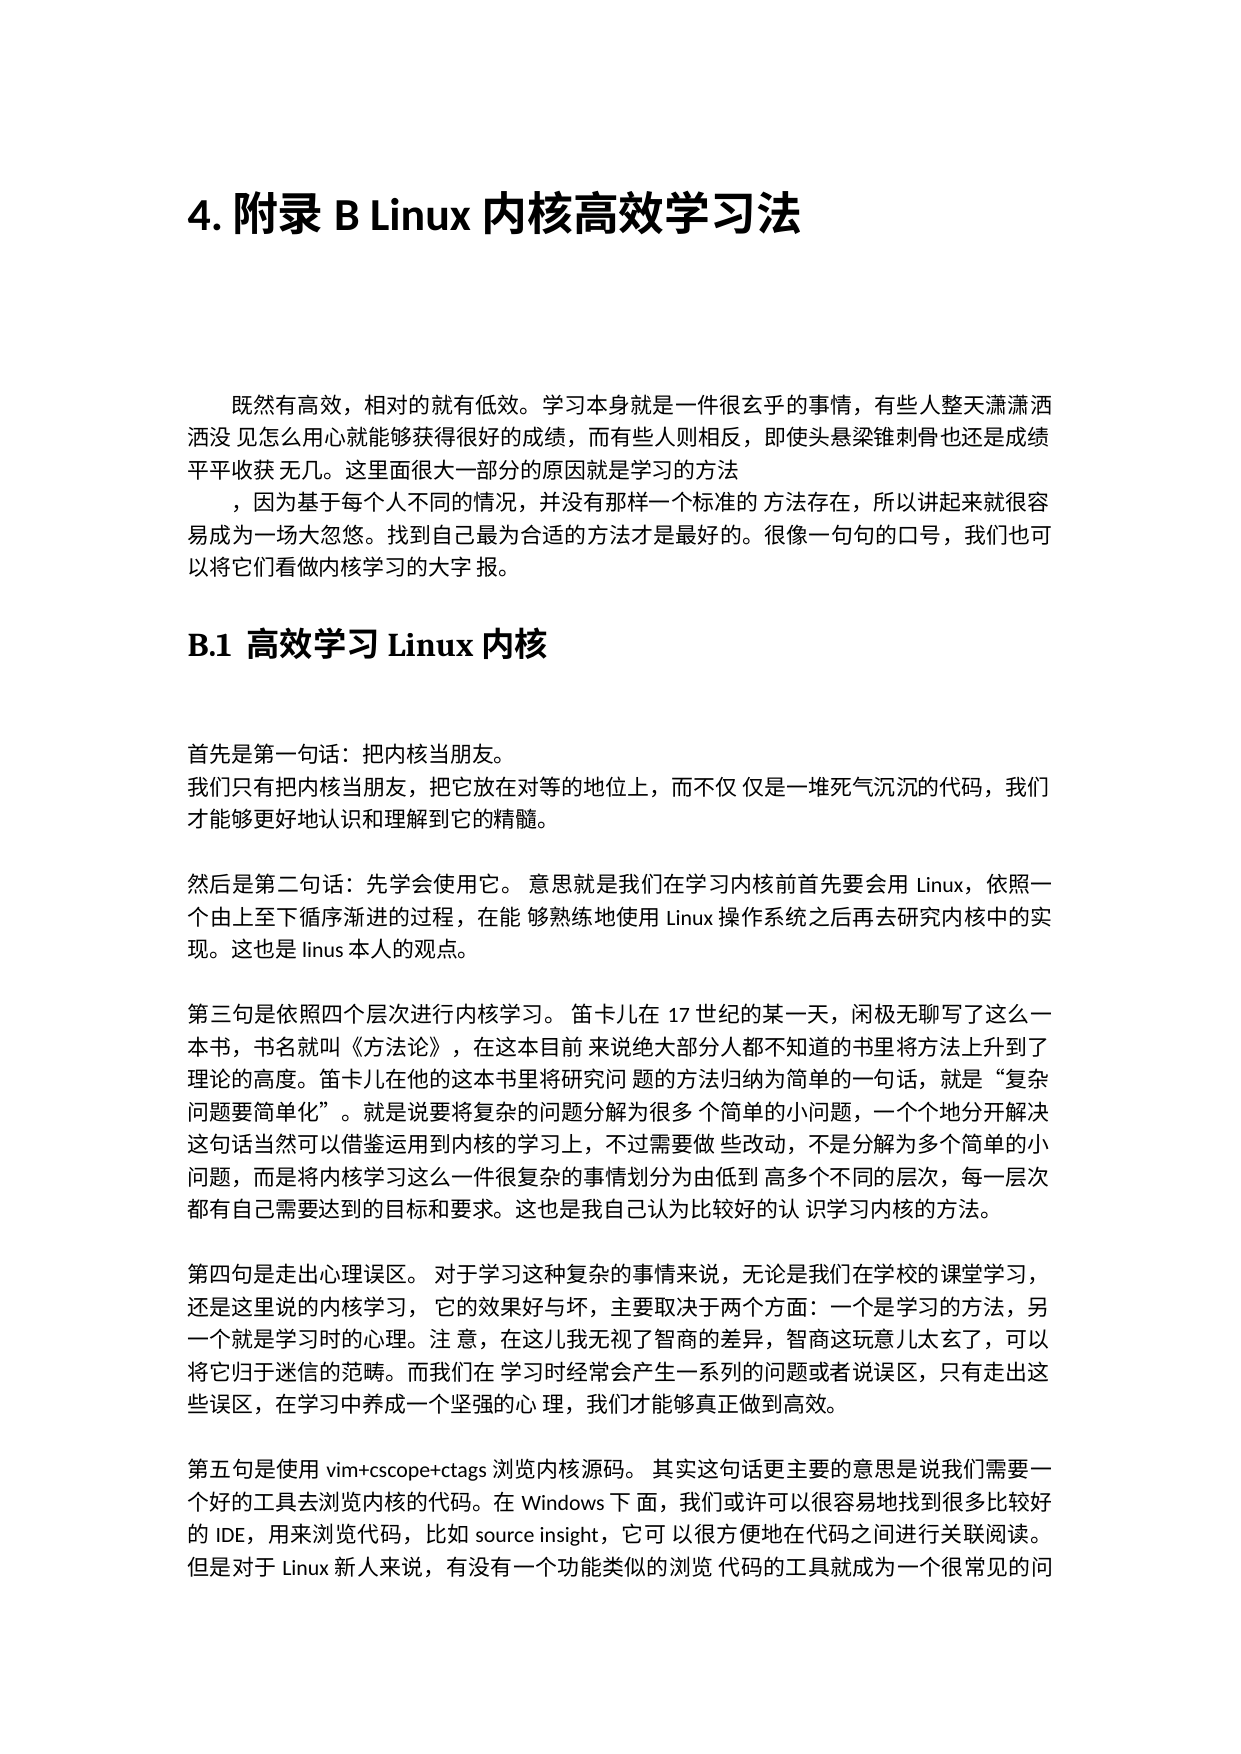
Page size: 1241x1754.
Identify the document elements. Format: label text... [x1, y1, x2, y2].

text 第四句是走出心理误区。 对于学习这种复杂的事情来说，无论是我们在学校的课堂学习，还是这里说的内核学习， 它的效果好与坏，主要取决于两个方面：一个是学习的方法，另一个就是学习时的心理。注 意，在这儿我无视了智商的差异，智商这玩意儿太玄了，可以将它归于迷信的范畴。而我们在 学习时经常会产生一系列的问题或者说误区，只有走出这些误区，在学习中养成一个坚强的心 理，我们才能够真正做到高效。 [187, 1257, 1053, 1419]
text 既然有高效，相对的就有低效。学习本身就是一件很玄乎的事情，有些人整天潇潇洒洒没 见怎么用心就能够获得很好的成绩，而有些人则相反，即使头悬梁锥刺骨也还是成绩平平收获 无几。这里面很大一部分的原因就是学习的方法 [187, 387, 1053, 485]
subtitle 附录 B Linux 内核高效学习法 [187, 162, 1053, 259]
text 我们只有把内核当朋友，把它放在对等的地位上，而不仅 仅是一堆死气沉沉的代码，我们才能够更好地认识和理解到它的精髓。 [187, 769, 1053, 834]
text 首先是第一句话：把内核当朋友。 [187, 737, 1053, 769]
text 然后是第二句话：先学会使用它。 意思就是我们在学习内核前首先要会用 Linux，依照一个由上至下循序渐进的过程，在能 够熟练地使用 Linux 操作系统之后再去研究内核中的实现。这也是 linus 本人的观点。 [187, 867, 1053, 964]
text ，因为基于每个人不同的情况，并没有那样一个标准的 方法存在，所以讲起来就很容易成为一场大忽悠。找到自己最为合适的方法才是最好的。很像一句句的口号，我们也可以将它们看做内核学习的大字 报。 [187, 485, 1053, 582]
subtitle B.1 高效学习 Linux 内核 [187, 609, 1053, 674]
text 第三句是依照四个层次进行内核学习。 笛卡儿在 17 世纪的某一天，闲极无聊写了这么一本书，书名就叫《方法论》，在这本目前 来说绝大部分人都不知道的书里将方法上升到了理论的高度。笛卡儿在他的这本书里将研究问 题的方法归纳为简单的一句话，就是“复杂问题要简单化”。就是说要将复杂的问题分解为很多 个简单的小问题，一个个地分开解决。这句话当然可以借鉴运用到内核的学习上，不过需要做 些改动，不是分解为多个简单的小问题，而是将内核学习这么一件很复杂的事情划分为由低到 高多个不同的层次，每一层次都有自己需要达到的目标和要求。这也是我自己认为比较好的认 识学习内核的方法。 [187, 997, 1053, 1224]
